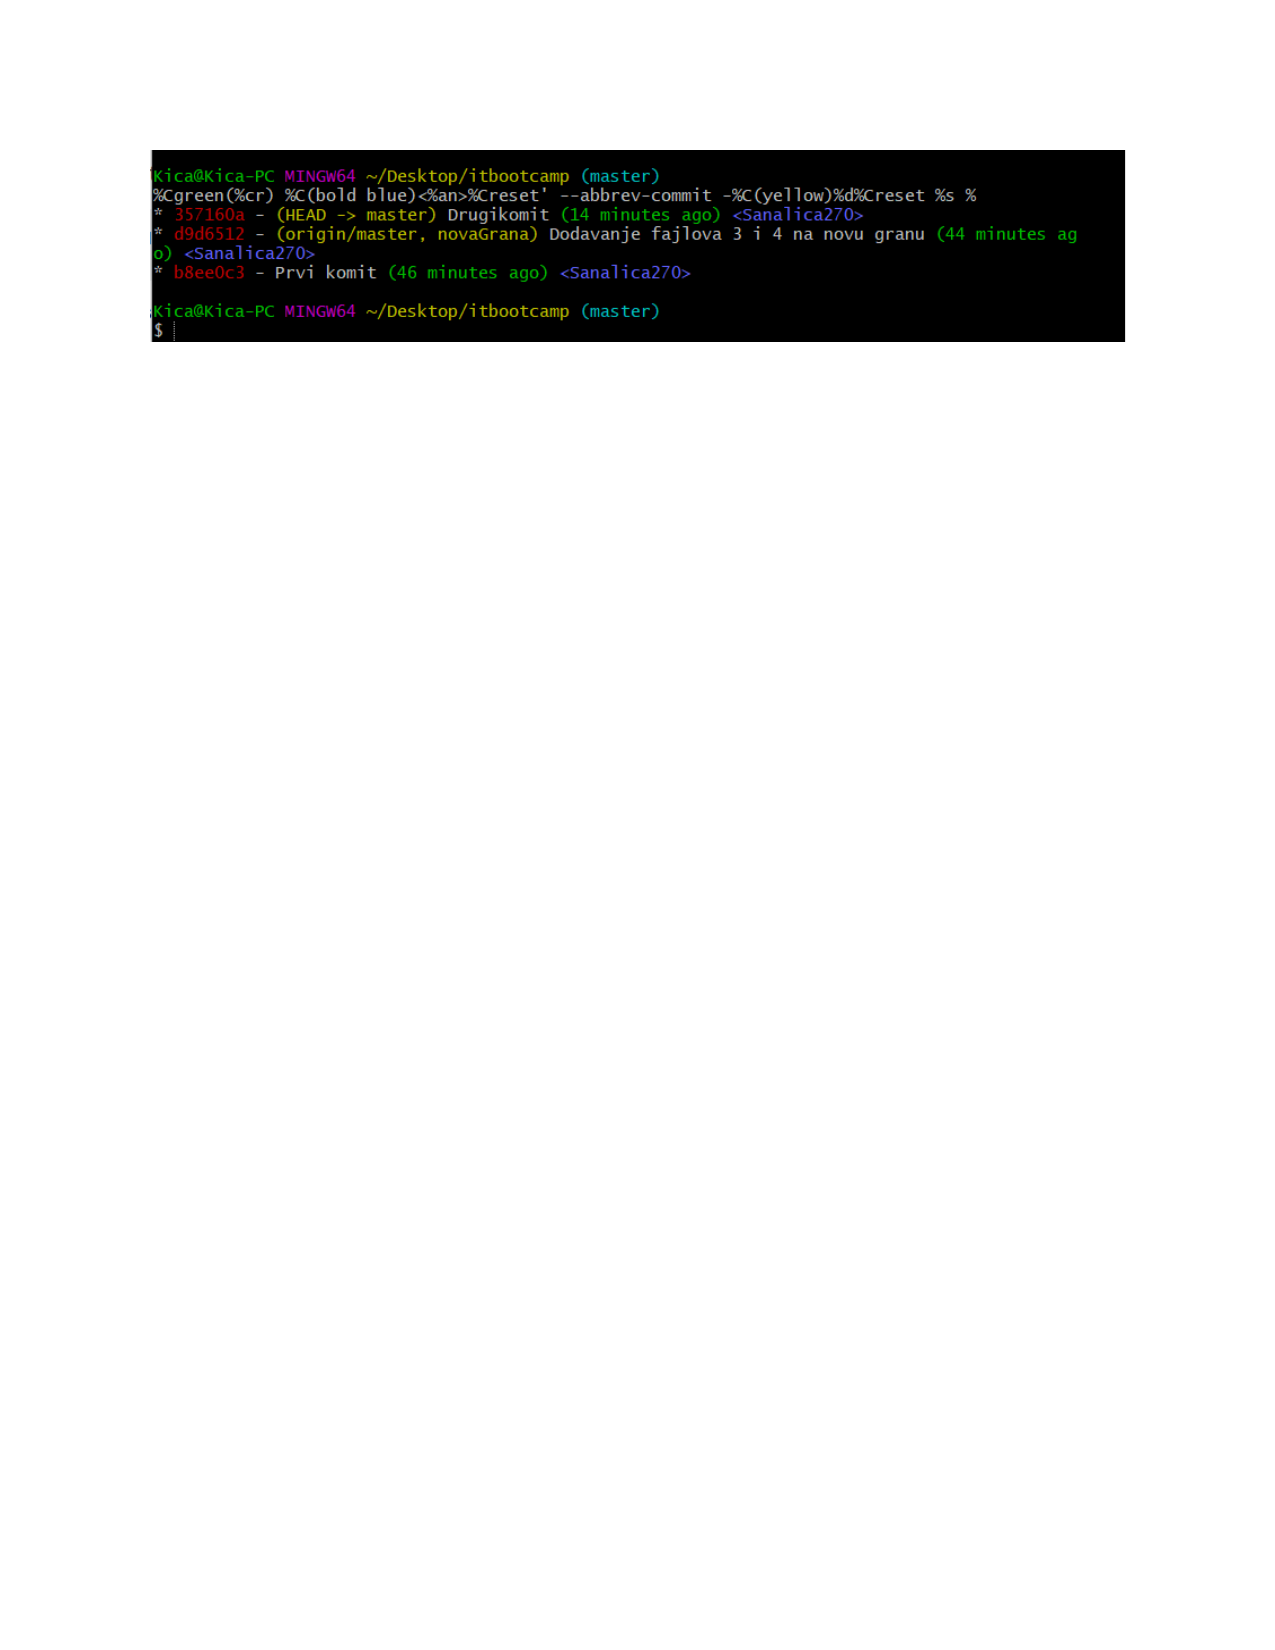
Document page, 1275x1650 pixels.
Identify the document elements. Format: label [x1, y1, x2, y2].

picture [150, 150, 1125, 342]
